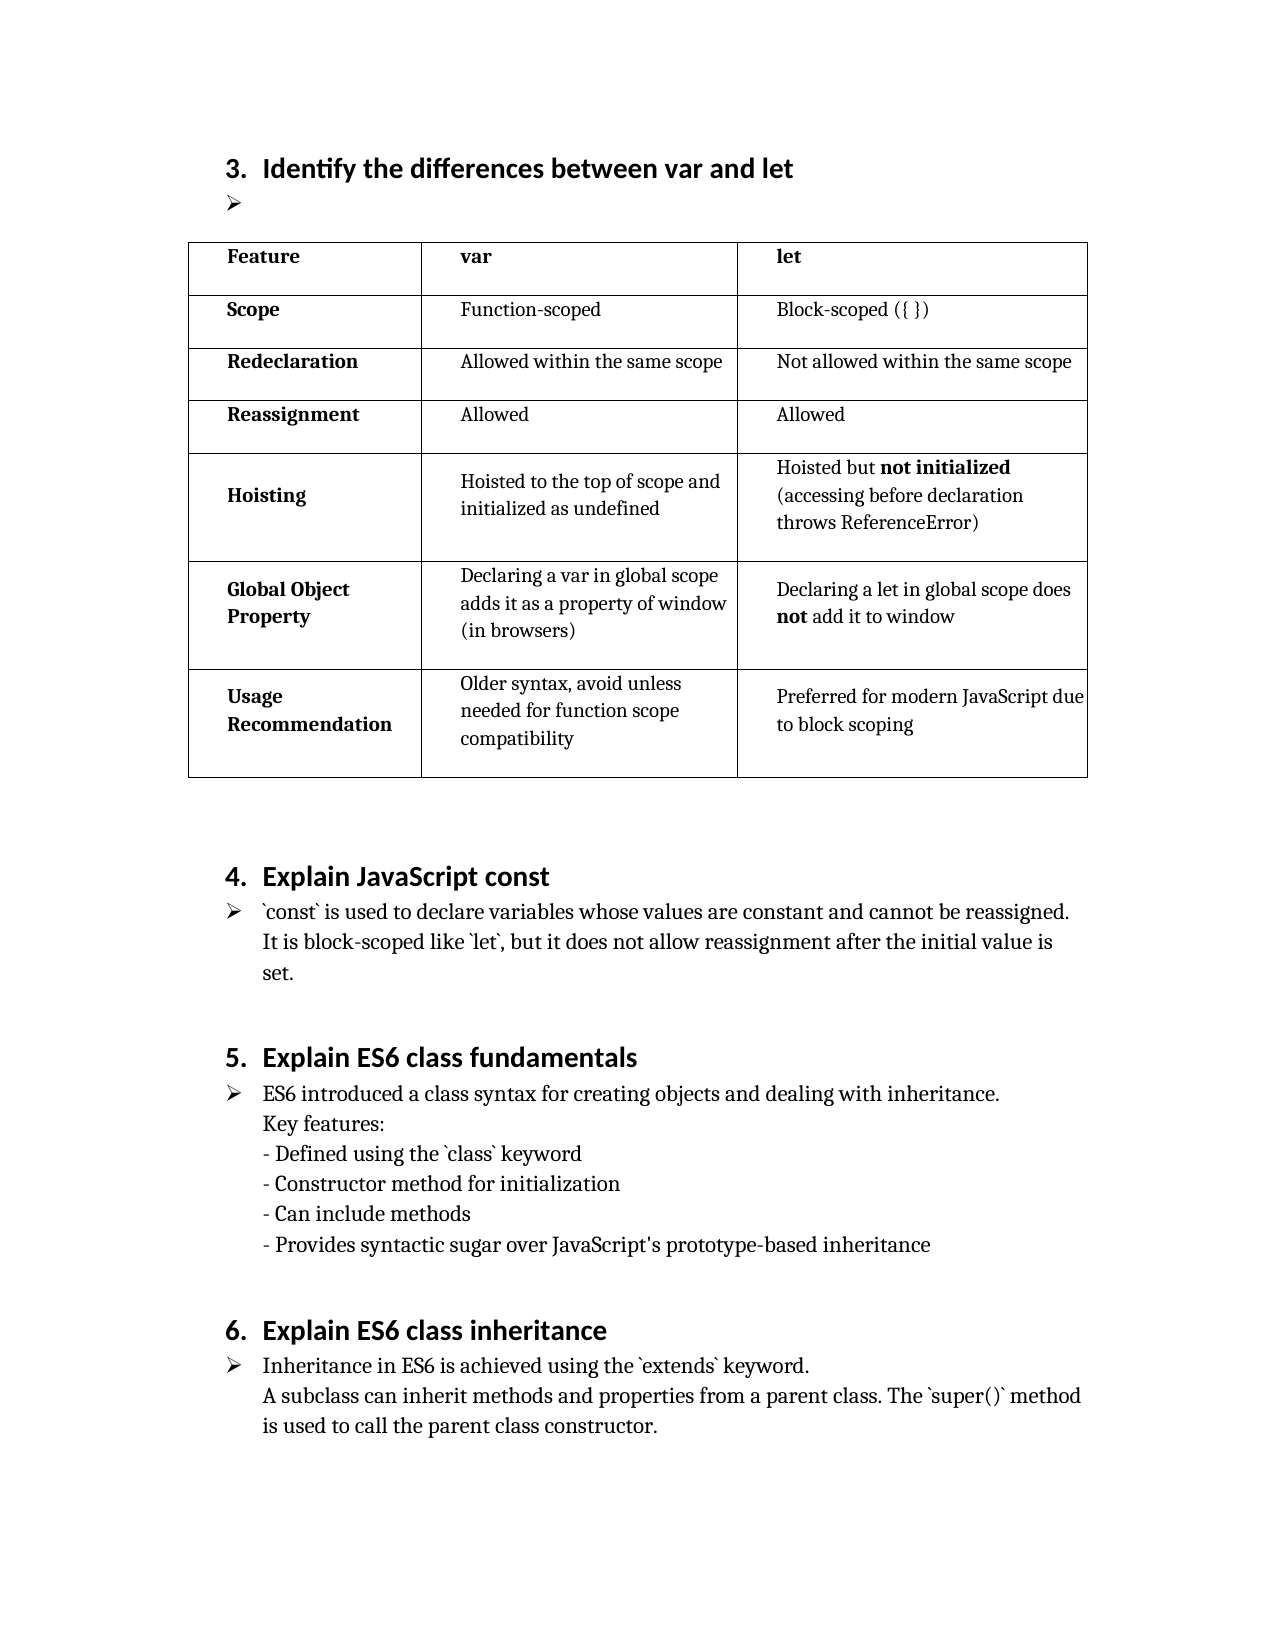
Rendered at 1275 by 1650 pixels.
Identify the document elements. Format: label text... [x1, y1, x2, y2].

subtitle Explain JavaScript const [225, 858, 1087, 893]
table_cell Block-scoped ({ }) [738, 296, 1087, 348]
table_cell Scope [189, 296, 421, 348]
subtitle Explain ES6 class inheritance [225, 1312, 1087, 1347]
subtitle Explain ES6 class fundamentals [225, 1039, 1087, 1075]
table_cell Preferred for modern JavaScript due to block scoping [738, 670, 1087, 777]
list `const` is used to declare variables whose values are constant and cannot be reassigned. It is block-scoped like `let`, but it does not allow reassignment after the initial value is set. [225, 899, 1087, 986]
table_cell Declaring a var in global scope adds it as a property of window (in browsers) [422, 562, 737, 669]
table_cell Hoisted but not initialized (accessing before declaration throws ReferenceError) [738, 454, 1087, 561]
table_cell Reassignment [189, 401, 421, 453]
table_cell Global Object Property [189, 562, 421, 669]
table_cell Usage Recommendation [189, 670, 421, 777]
table_cell Allowed within the same scope [422, 349, 737, 400]
table_header Feature [189, 243, 421, 295]
table_cell Allowed [422, 401, 737, 453]
subtitle Identify the differences between var and let [225, 150, 1087, 186]
table_cell Older syntax, avoid unless needed for function scope compatibility [422, 670, 737, 777]
table_cell Declaring a let in global scope does not add it to window [738, 562, 1087, 669]
table_cell Function-scoped [422, 296, 737, 348]
list ES6 introduced a class syntax for creating objects and dealing with inheritance. Key features: - Defined using the `class` keyword - Constructor method for initialization - Can include methods - Provides syntactic sugar over JavaScript's prototype-based inheritance [225, 1080, 1087, 1258]
list Inheritance in ES6 is achieved using the `extends` keyword. A subclass can inherit methods and properties from a parent class. The `super()` method is used to call the parent class constructor. [225, 1353, 1087, 1439]
table_cell Hoisted to the top of scope and initialized as undefined [422, 454, 737, 561]
table_cell Not allowed within the same scope [738, 349, 1087, 400]
table_cell Hoisting [189, 454, 421, 561]
table_cell Redeclaration [189, 349, 421, 400]
table_header var [422, 243, 737, 295]
table_header let [738, 243, 1087, 295]
table_cell Allowed [738, 401, 1087, 453]
